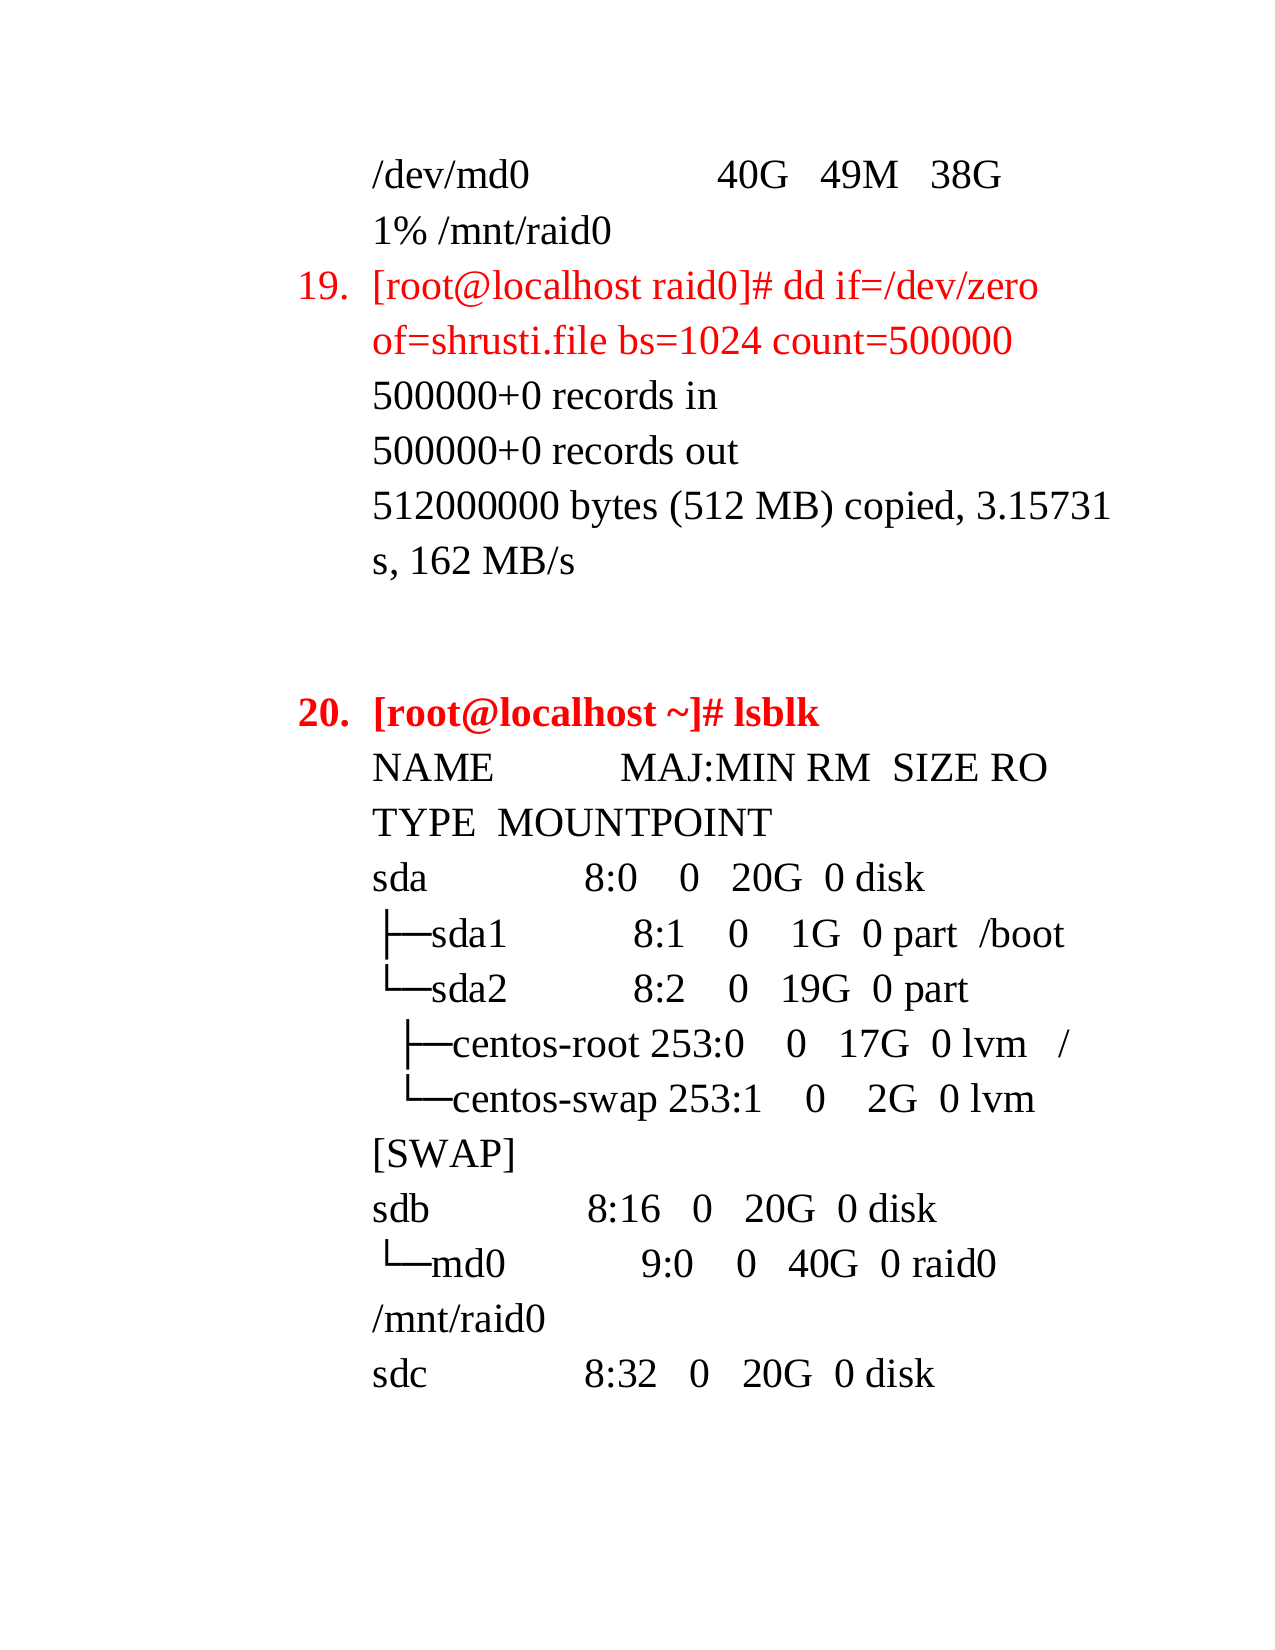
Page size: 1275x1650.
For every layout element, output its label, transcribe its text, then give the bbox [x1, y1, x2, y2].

list NAME MAJ:MIN RM SIZE RO TYPE MOUNTPOINT [373, 743, 1125, 846]
list sda 8:0 0 20G 0 disk [373, 853, 1125, 901]
list 500000+0 records out [373, 426, 1125, 473]
list sdc 8:32 0 20G 0 disk [373, 1349, 1125, 1397]
list ├─centos-root 253:0 0 17G 0 lvm / [373, 1018, 1125, 1066]
list 500000+0 records in [373, 370, 1125, 418]
list └─centos-swap 253:1 0 2G 0 lvm [SWAP] [373, 1073, 1125, 1176]
list └─sda2 8:2 0 19G 0 part [373, 963, 1125, 1011]
list ├─sda1 8:1 0 1G 0 part /boot [373, 908, 1125, 956]
list /dev/md0 40G 49M 38G 1% /mnt/raid0 [373, 150, 1125, 253]
list 512000000 bytes (512 MB) copied, 3.15731 s, 162 MB/s [373, 481, 1125, 584]
list [root@localhost ~]# lsblk [298, 688, 1125, 736]
list └─md0 9:0 0 40G 0 raid0 /mnt/raid0 [373, 1239, 1125, 1342]
list [root@localhost raid0]# dd if=/dev/zero of=shrusti.file bs=1024 count=500000 [298, 260, 1125, 363]
list sdb 8:16 0 20G 0 disk [373, 1183, 1125, 1231]
